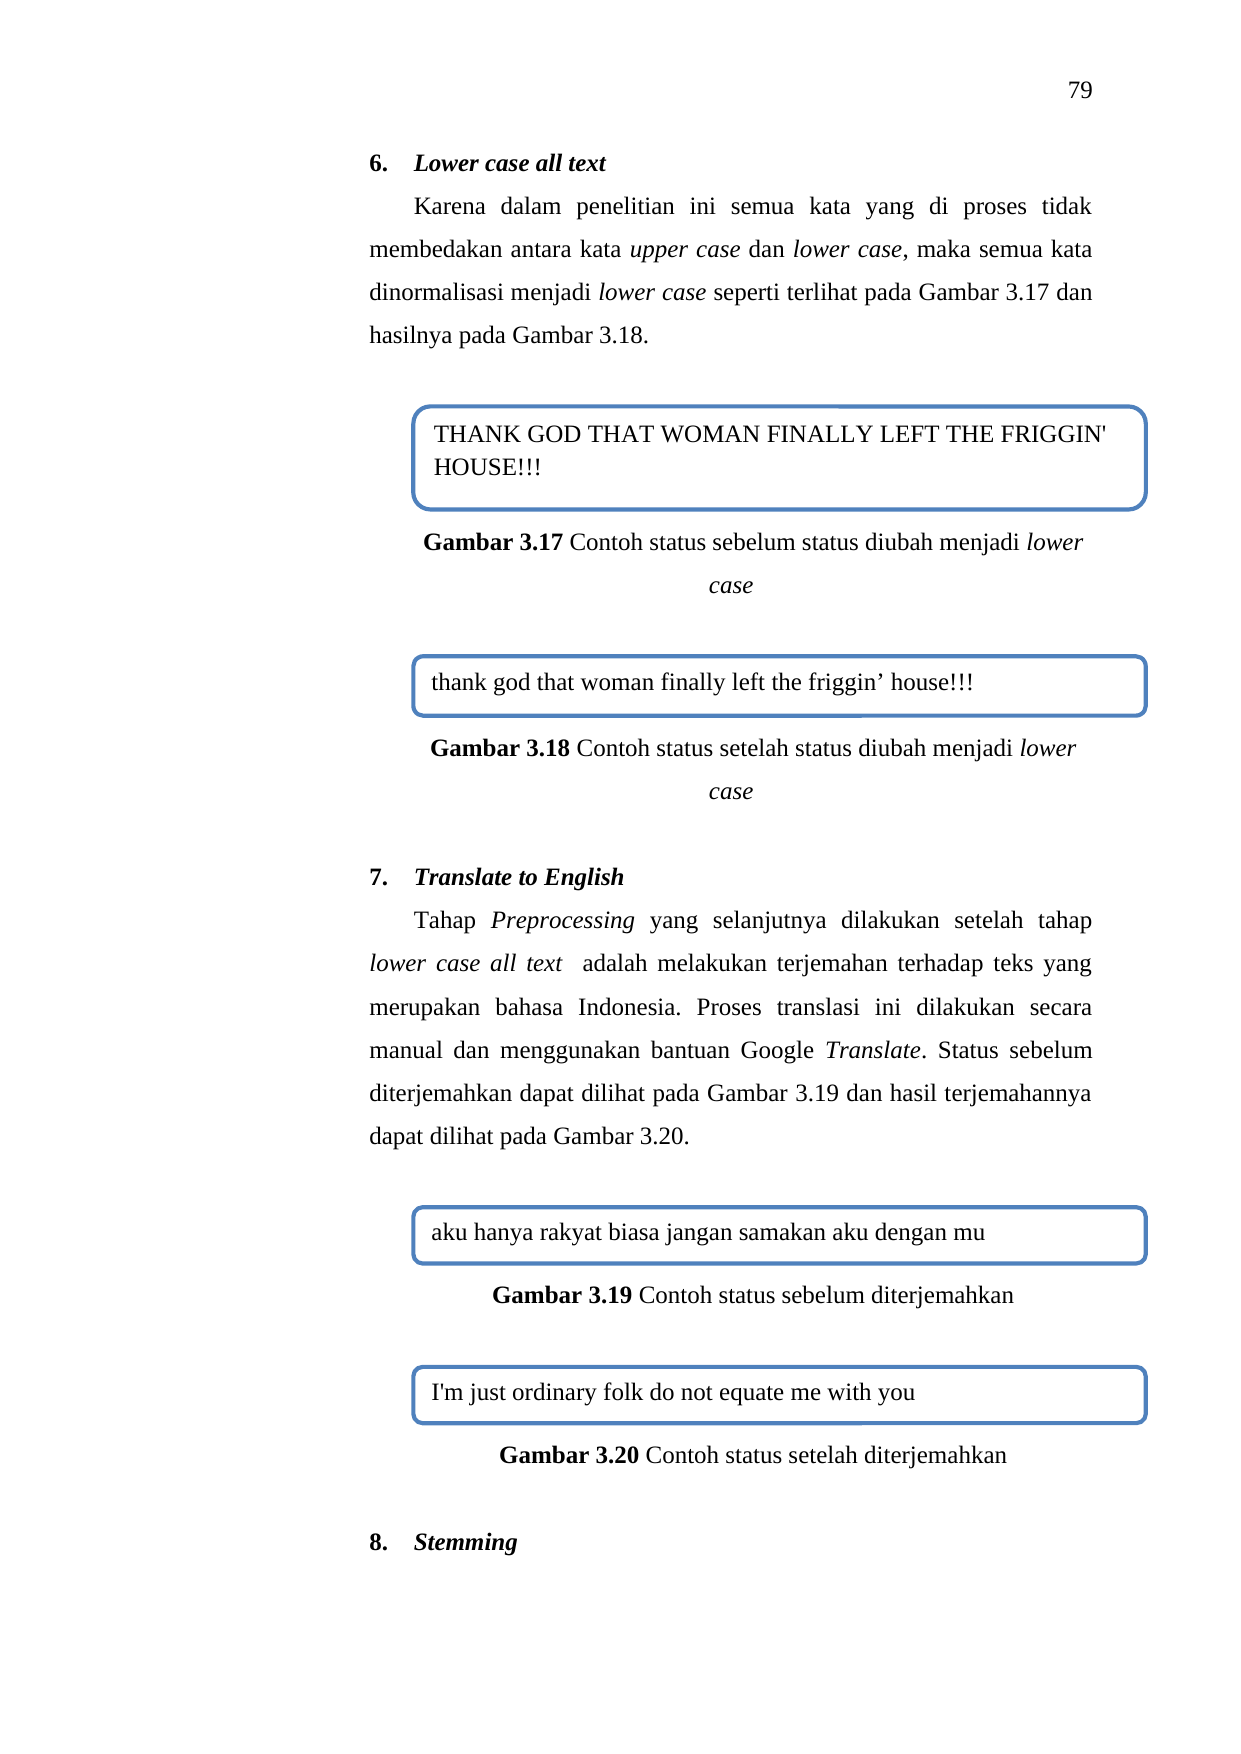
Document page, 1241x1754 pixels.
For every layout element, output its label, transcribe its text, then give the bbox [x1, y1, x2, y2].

list Tahap Preprocessing yang selanjutnya dilakukan setelah tahap lower case all text adalah melakukan terjemahan terhadap teks yang merupakan bahasa Indonesia. Proses translasi ini dilakukan secara manual dan menggunakan bantuan Google Translate. Status sebelum diterjemahkan dapat dilihat pada Gambar 3.19 dan hasil terjemahannya dapat dilihat pada Gambar 3.20. [369, 905, 1092, 1150]
list 6. Lower case all text [369, 148, 1092, 176]
list 8. Stemming [369, 1527, 1092, 1555]
list Gambar 3.18 Contoh status setelah status diubah menjadi lower case [369, 733, 1092, 805]
list Gambar 3.19 Contoh status sebelum diterjemahkan [369, 1281, 1092, 1309]
list Gambar 3.20 Contoh status setelah diterjemahkan [369, 1440, 1092, 1469]
list 7. Translate to English [369, 862, 1092, 891]
list Gambar 3.17 Contoh status sebelum status diubah menjadi lower case [369, 527, 1092, 599]
